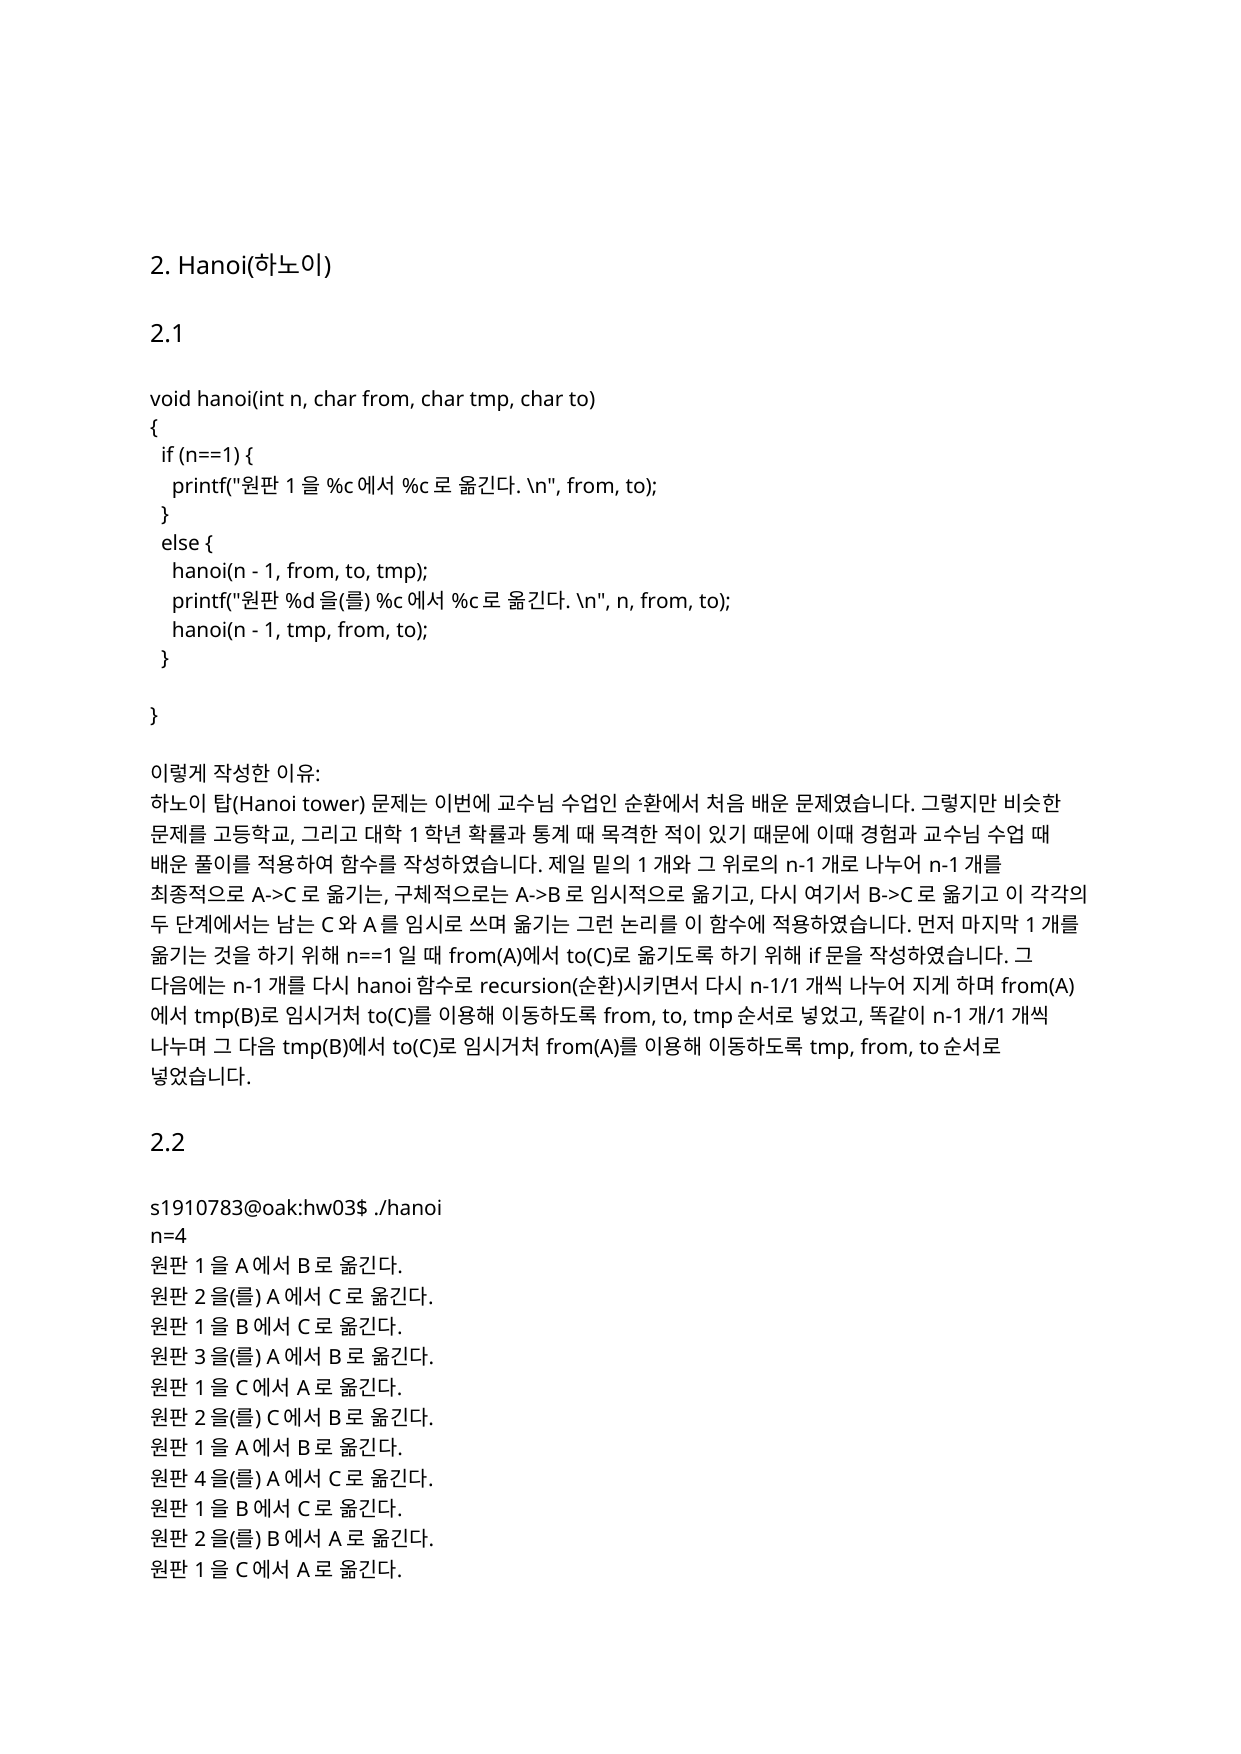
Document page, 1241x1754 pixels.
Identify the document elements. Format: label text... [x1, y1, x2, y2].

text 원판 1을 C에서 A로 옮긴다. [150, 1371, 1090, 1401]
text { [150, 412, 1090, 441]
text s1910783@oak:hw03$ ./hanoi [150, 1193, 1090, 1221]
text 2.2 [150, 1125, 1090, 1159]
text printf("원판 1을 %c에서 %c로 옮긴다. \n", from, to); [150, 469, 1090, 499]
text 원판 3을(를) A에서 B로 옮긴다. [150, 1341, 1090, 1371]
text 2. Hanoi(하노이) [150, 245, 1090, 282]
text } [150, 643, 1090, 672]
text 원판 1을 C에서 A로 옮긴다. [150, 1553, 1090, 1583]
text 원판 2을(를) C에서 B로 옮긴다. [150, 1401, 1090, 1432]
text printf("원판 %d을(를) %c에서 %c로 옮긴다. \n", n, from, to); [150, 585, 1090, 615]
text 원판 1을 B에서 C로 옮긴다. [150, 1310, 1090, 1341]
text 원판 4을(를) A에서 C로 옮긴다. [150, 1462, 1090, 1492]
text } [150, 700, 1090, 729]
text hanoi(n - 1, from, to, tmp); [150, 556, 1090, 585]
text } [150, 499, 1090, 528]
text 원판 1을 A에서 B로 옮긴다. [150, 1250, 1090, 1280]
text void hanoi(int n, char from, char tmp, char to) [150, 384, 1090, 412]
text n=4 [150, 1221, 1090, 1250]
text 원판 2을(를) B에서 A로 옮긴다. [150, 1522, 1090, 1553]
text 2.1 [150, 316, 1090, 350]
text hanoi(n - 1, tmp, from, to); [150, 615, 1090, 643]
text 이렇게 작성한 이유: [150, 757, 1090, 787]
text 하노이 탑(Hanoi tower) 문제는 이번에 교수님 수업인 순환에서 처음 배운 문제였습니다. 그렇지만 비슷한 문제를 고등학교, 그리고 대학 1학년 확률과 통계 때 목격한 적이 있기 때문에 이때 경험과 교수님 수업 때 배운 풀이를 적용하여 함수를 작성하였습니다. 제일 밑의 1개와 그 위로의 n-1개로 나누어 n-1개를 최종적으로 A->C로 옮기는, 구체적으로는 A->B로 임시적으로 옮기고, 다시 여기서 B->C로 옮기고 이 각각의 두 단계에서는 남는 C와 A를 임시로 쓰며 옮기는 그런 논리를 이 함수에 적용하였습니다. 먼저 마지막 1개를 옮기는 것을 하기 위해 n==1일 때 from(A)에서 to(C)로 옮기도록 하기 위해 if문을 작성하였습니다. 그 다음에는 n-1개를 다시 hanoi함수로 recursion(순환)시키면서 다시 n-1/1개씩 나누어 지게 하며 from(A)에서 tmp(B)로 임시거처 to(C)를 이용해 이동하도록 from, to, tmp순서로 넣었고, 똑같이 n-1개/1개씩 나누며 그 다음 tmp(B)에서 to(C)로 임시거처 from(A)를 이용해 이동하도록 tmp, from, to순서로 넣었습니다. [150, 787, 1090, 1091]
text else { [150, 528, 1090, 556]
text 원판 1을 B에서 C로 옮긴다. [150, 1492, 1090, 1522]
text 원판 2을(를) A에서 C로 옮긴다. [150, 1280, 1090, 1310]
text if (n==1) { [150, 441, 1090, 469]
text 원판 1을 A에서 B로 옮긴다. [150, 1432, 1090, 1462]
